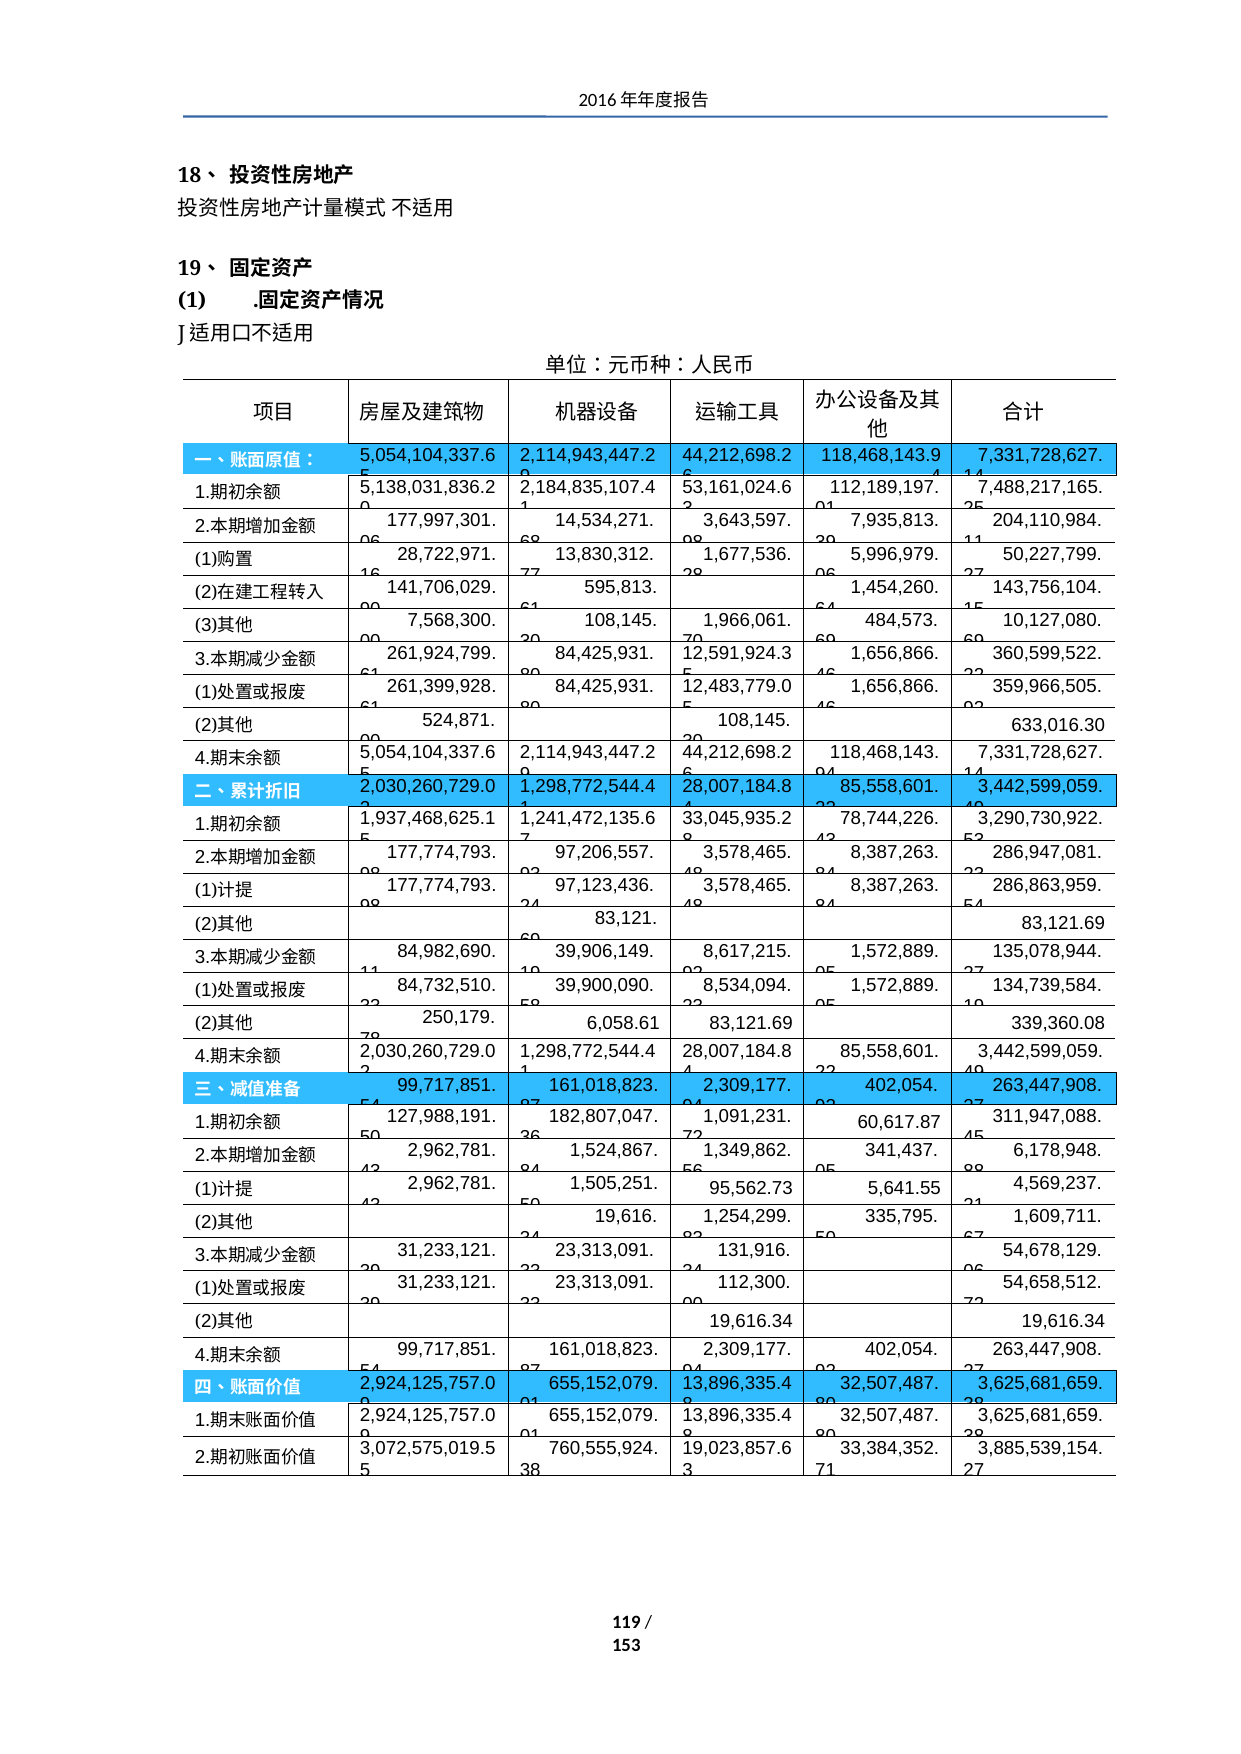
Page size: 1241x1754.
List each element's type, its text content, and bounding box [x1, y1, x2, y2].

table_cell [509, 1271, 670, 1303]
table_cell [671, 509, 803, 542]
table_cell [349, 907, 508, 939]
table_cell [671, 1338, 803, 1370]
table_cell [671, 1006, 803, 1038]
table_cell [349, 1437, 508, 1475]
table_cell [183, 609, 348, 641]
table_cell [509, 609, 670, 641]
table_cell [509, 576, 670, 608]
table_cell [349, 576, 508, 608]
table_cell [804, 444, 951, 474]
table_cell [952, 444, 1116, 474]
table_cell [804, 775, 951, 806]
text 19、 固定资产 [178, 252, 1122, 281]
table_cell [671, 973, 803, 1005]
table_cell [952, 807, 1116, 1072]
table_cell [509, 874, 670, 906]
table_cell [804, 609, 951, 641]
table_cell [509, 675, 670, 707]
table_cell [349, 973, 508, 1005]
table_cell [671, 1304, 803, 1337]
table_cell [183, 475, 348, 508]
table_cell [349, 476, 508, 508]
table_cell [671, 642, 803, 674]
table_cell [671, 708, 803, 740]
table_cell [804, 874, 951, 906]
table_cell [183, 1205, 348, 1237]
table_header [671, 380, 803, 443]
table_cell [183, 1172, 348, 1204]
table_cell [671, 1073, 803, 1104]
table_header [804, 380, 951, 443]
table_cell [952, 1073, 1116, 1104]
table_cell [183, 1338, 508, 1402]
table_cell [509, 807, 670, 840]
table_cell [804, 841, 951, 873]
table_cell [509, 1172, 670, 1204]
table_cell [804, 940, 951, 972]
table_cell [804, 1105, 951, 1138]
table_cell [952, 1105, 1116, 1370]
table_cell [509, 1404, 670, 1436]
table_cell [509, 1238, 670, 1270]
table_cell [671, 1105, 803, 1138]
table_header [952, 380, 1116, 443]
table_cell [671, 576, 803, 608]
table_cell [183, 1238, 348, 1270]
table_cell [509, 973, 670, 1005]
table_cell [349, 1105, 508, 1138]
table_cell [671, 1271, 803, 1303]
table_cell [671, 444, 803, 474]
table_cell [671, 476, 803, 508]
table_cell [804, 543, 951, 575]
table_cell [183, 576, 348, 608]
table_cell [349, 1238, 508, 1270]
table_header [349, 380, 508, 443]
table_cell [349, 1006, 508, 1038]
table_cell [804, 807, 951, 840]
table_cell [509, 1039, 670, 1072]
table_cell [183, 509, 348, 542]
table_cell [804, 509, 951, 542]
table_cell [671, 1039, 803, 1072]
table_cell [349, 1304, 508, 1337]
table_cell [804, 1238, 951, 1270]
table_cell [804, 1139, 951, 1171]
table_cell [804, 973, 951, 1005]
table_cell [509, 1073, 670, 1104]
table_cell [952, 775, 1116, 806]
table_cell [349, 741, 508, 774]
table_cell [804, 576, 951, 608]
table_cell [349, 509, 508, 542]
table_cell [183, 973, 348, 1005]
text 单位：元币种：人民币 [178, 350, 1122, 379]
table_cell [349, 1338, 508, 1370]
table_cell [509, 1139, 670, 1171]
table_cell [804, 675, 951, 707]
text 18、 投资性房地产 [178, 159, 1122, 188]
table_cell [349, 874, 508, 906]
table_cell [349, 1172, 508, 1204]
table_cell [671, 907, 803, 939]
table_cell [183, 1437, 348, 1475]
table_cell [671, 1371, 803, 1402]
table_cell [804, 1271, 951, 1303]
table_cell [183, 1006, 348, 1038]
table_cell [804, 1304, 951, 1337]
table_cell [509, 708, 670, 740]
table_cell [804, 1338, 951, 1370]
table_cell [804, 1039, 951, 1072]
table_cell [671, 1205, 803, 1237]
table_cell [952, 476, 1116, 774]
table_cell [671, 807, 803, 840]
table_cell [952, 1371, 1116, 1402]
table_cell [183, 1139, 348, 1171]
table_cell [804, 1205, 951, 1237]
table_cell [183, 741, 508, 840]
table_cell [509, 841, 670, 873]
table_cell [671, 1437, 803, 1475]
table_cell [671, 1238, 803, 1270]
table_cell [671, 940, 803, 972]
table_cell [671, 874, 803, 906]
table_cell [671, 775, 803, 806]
list .固定资产情况 [178, 285, 1122, 313]
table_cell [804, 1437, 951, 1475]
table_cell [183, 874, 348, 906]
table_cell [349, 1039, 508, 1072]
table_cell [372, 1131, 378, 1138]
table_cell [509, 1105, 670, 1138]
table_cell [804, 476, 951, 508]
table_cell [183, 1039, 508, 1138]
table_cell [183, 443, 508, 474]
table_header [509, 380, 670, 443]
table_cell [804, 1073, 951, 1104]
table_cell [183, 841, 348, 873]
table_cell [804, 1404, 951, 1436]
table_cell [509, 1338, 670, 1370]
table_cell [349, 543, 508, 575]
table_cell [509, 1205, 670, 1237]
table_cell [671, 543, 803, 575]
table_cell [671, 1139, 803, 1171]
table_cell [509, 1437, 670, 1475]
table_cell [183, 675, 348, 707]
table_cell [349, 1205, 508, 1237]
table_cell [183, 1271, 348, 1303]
text 投资性房地产计量模式 不适用 [178, 192, 1122, 221]
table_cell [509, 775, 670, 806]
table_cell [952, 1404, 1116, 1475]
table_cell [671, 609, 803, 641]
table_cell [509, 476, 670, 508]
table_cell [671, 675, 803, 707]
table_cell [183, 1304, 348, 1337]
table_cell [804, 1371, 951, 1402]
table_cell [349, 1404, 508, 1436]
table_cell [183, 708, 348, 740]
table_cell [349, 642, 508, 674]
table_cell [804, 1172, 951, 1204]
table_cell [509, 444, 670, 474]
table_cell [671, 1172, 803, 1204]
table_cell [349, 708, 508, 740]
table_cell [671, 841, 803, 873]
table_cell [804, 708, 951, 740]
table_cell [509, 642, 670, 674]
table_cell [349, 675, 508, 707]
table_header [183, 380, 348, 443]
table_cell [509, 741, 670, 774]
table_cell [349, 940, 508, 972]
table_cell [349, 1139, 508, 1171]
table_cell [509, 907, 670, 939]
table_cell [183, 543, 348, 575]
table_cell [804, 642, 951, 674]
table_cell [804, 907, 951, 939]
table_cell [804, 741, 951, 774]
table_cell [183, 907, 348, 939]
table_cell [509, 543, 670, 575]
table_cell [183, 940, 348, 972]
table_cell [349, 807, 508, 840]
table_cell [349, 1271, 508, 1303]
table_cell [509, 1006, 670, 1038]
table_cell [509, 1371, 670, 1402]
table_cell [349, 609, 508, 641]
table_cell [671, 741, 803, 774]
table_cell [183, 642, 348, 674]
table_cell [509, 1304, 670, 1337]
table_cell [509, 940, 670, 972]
text J适用口不适用 [178, 317, 1122, 346]
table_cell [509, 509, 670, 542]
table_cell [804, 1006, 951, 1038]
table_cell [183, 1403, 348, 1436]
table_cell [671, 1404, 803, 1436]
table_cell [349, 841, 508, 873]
